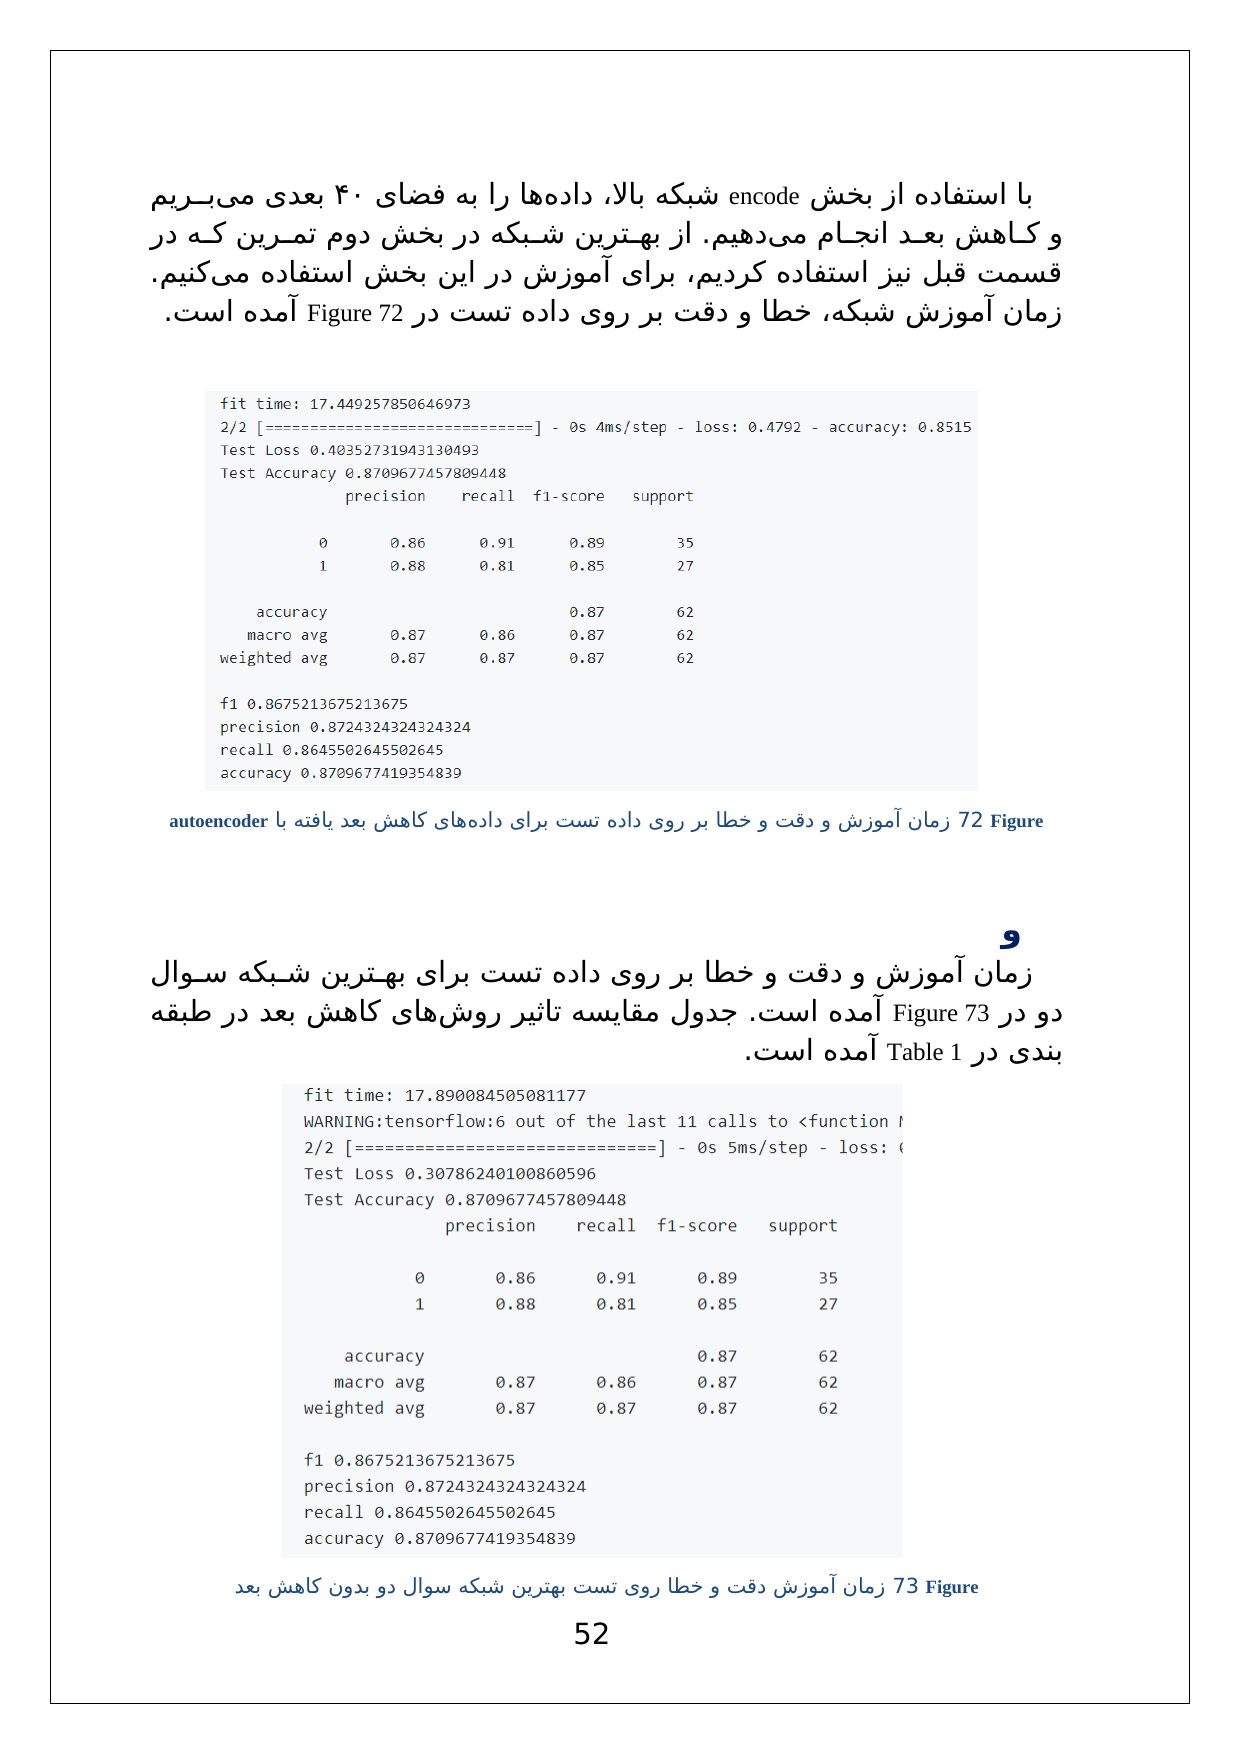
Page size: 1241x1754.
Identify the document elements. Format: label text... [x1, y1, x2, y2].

text با استفاده از بخش encode شبکه بالا، داده‌ها را به فضای ۴۰ بعدی می‌بریم و کاهش بعد انجام می‌دهیم. از بهترین شبکه در بخش دوم تمرین که در قسمت قبل نیز استفاده کردیم، برای آموزش در این بخش استفاده می‌کنیم. زمان آموزش شبکه، خطا و دقت بر روی داده تست در Figure 72 آمده است. [150, 177, 1063, 328]
text زمان آموزش و دقت و خطا بر روی داده تست برای بهترین شبکه سوال دو در Figure 73 آمده است. جدول مقایسه تاثیر روش‌های کاهش بعد در طبقه بندی در Table 1 آمده است. [150, 955, 1063, 1067]
picture [205, 391, 979, 791]
text Figure 72 زمان آموزش و دقت و خطا بر روی داده تست برای داده‌های کاهش بعد یافته با autoencoder [150, 808, 1063, 832]
subtitle و [150, 911, 1063, 950]
picture [280, 1084, 903, 1558]
text Figure 73 زمان آموزش دقت و خطا روی تست بهترین شبکه سوال دو بدون کاهش بعد [150, 1574, 1063, 1598]
